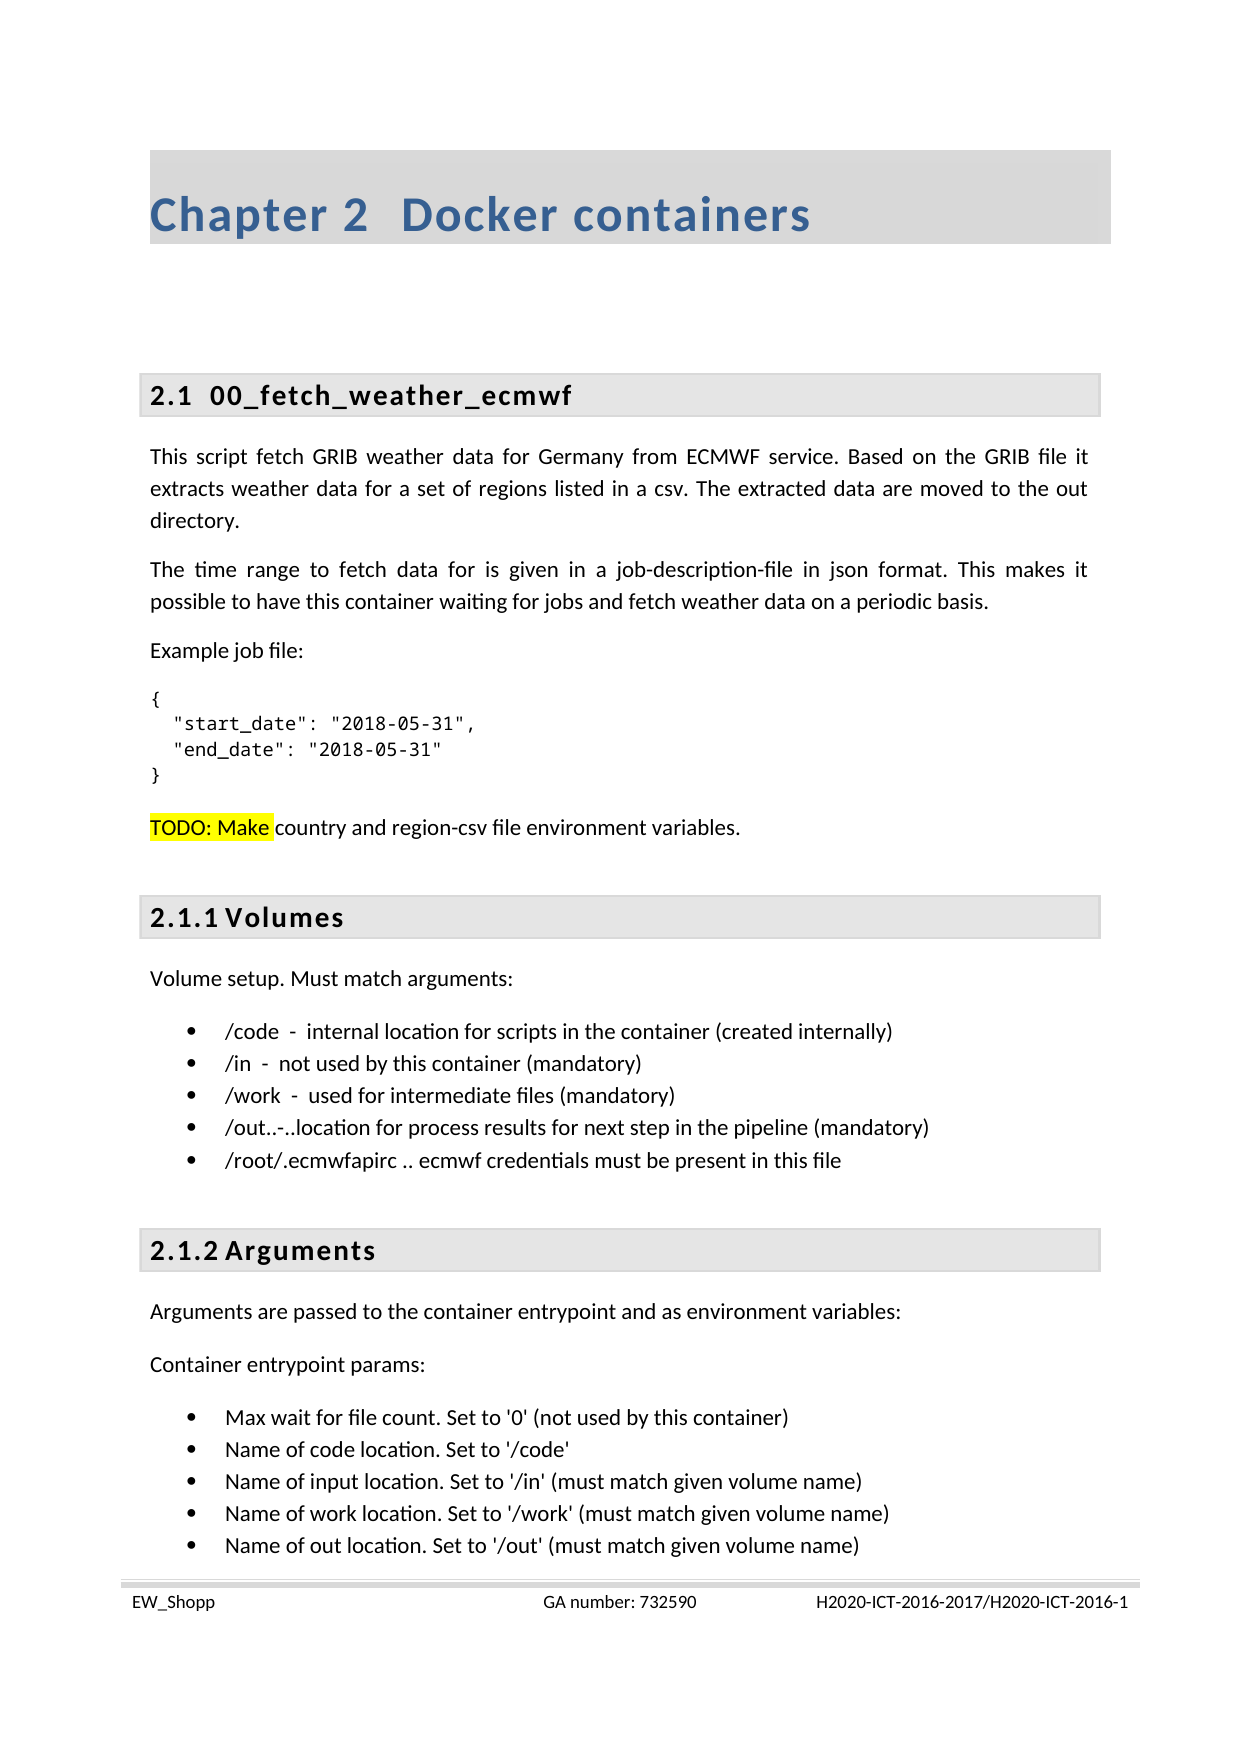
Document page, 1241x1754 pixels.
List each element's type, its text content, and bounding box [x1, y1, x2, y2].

subtitle Volumes [142, 897, 1098, 937]
text Arguments are passed to the container entrypoint and as environment variables: [150, 1297, 1090, 1325]
list Name of work location. Set to '/work' (must match given volume name) [187, 1499, 1090, 1527]
subtitle Arguments [142, 1230, 1098, 1270]
list Max wait for file count. Set to '0' (not used by this container) [187, 1403, 1090, 1431]
text This script fetch GRIB weather data for Germany from ECMWF service. Based on the GRIB file it extracts weather data for a set of regions listed in a csv. The extracted data are moved to the out directory. [150, 442, 1090, 534]
list Name of out location. Set to '/out' (must match given volume name) [187, 1532, 1090, 1560]
list /in - not used by this container (mandatory) [187, 1049, 1090, 1077]
list /root/.ecmwfapirc .. ecmwf credentials must be present in this file [187, 1146, 1090, 1174]
list Name of code location. Set to '/code' [187, 1435, 1090, 1463]
subtitle 00_fetch_weather_ecmwf [142, 375, 1098, 415]
text Volume setup. Must match arguments: [150, 964, 1090, 992]
list /out..-..location for process results for next step in the pipeline (mandatory) [187, 1113, 1090, 1142]
text Example job file: [150, 636, 1090, 664]
list "end_date": "2018-05-31" [150, 736, 1090, 762]
text TODO: Make country and region-csv file environment variables. [274, 813, 1090, 841]
list Name of input location. Set to '/in' (must match given volume name) [187, 1467, 1090, 1495]
list /work - used for intermediate files (mandatory) [187, 1081, 1090, 1109]
subtitle Docker containers [150, 163, 1098, 244]
list { [150, 685, 1090, 711]
list } [150, 762, 1090, 787]
list /code - internal location for scripts in the container (created internally) [187, 1017, 1090, 1045]
list "start_date": "2018-05-31", [150, 711, 1090, 736]
text Container entrypoint params: [150, 1350, 1090, 1378]
text The time range to fetch data for is given in a job-description-file in json format. This makes it possible to have this container waiting for jobs and fetch weather data on a periodic basis. [150, 555, 1090, 616]
